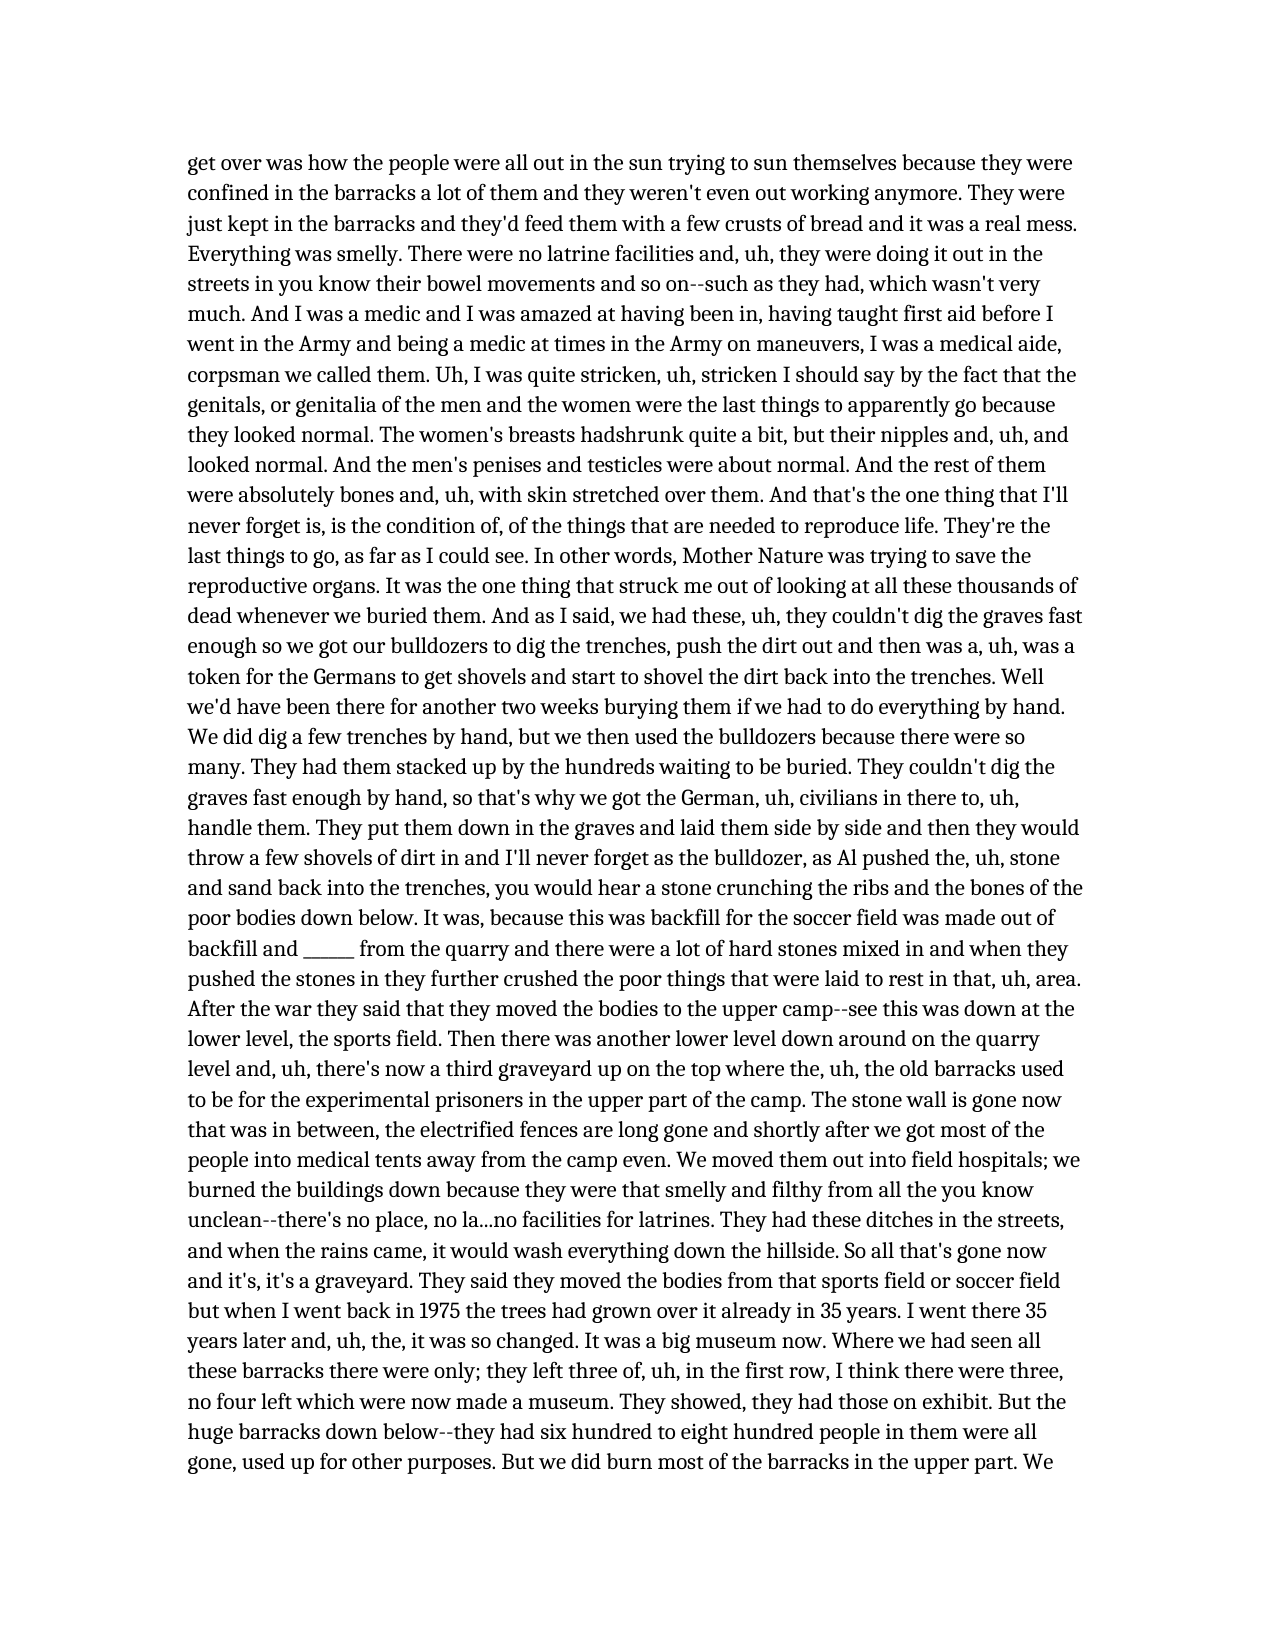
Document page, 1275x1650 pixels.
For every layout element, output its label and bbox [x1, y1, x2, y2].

text [187, 150, 1087, 1475]
